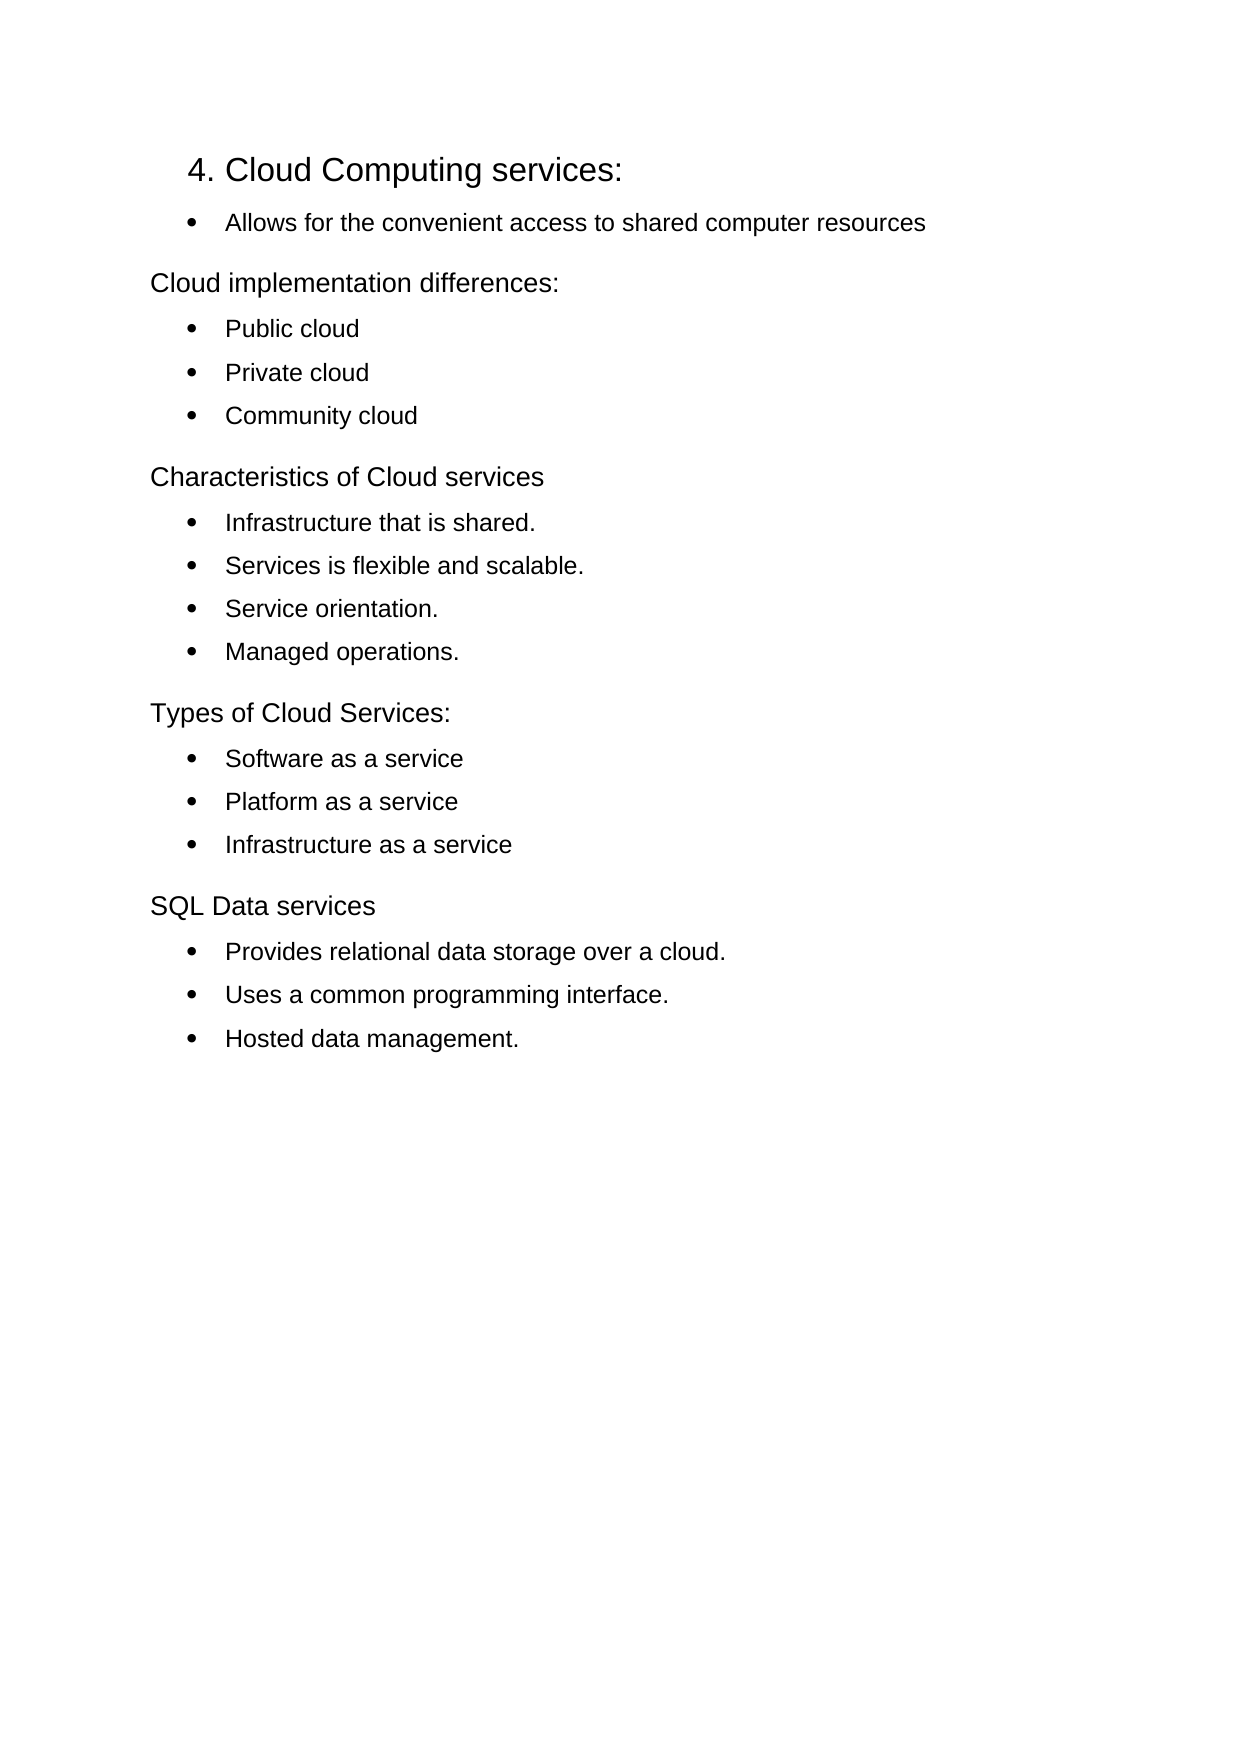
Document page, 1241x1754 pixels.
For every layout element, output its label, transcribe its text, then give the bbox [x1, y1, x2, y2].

list Community cloud [187, 401, 1090, 430]
list Infrastructure that is shared. [187, 508, 1090, 536]
list Uses a common programming interface. [187, 981, 1090, 1009]
list Platform as a service [187, 787, 1090, 816]
list Hosted data management. [187, 1024, 1090, 1053]
subtitle Cloud implementation differences: [150, 267, 1090, 299]
list Infrastructure as a service [187, 831, 1090, 859]
list Software as a service [187, 744, 1090, 773]
list Allows for the convenient access to shared computer resources [187, 208, 1090, 236]
subtitle SQL Data services [150, 890, 1090, 922]
list Managed operations. [187, 637, 1090, 666]
subtitle Cloud Computing services: [187, 150, 1090, 188]
subtitle Types of Cloud Services: [150, 697, 1090, 728]
list Public cloud [187, 314, 1090, 343]
list Provides relational data storage over a cloud. [187, 937, 1090, 966]
subtitle Characteristics of Cloud services [150, 461, 1090, 492]
list Service orientation. [187, 594, 1090, 623]
list Private cloud [187, 358, 1090, 386]
list Services is flexible and scalable. [187, 551, 1090, 580]
